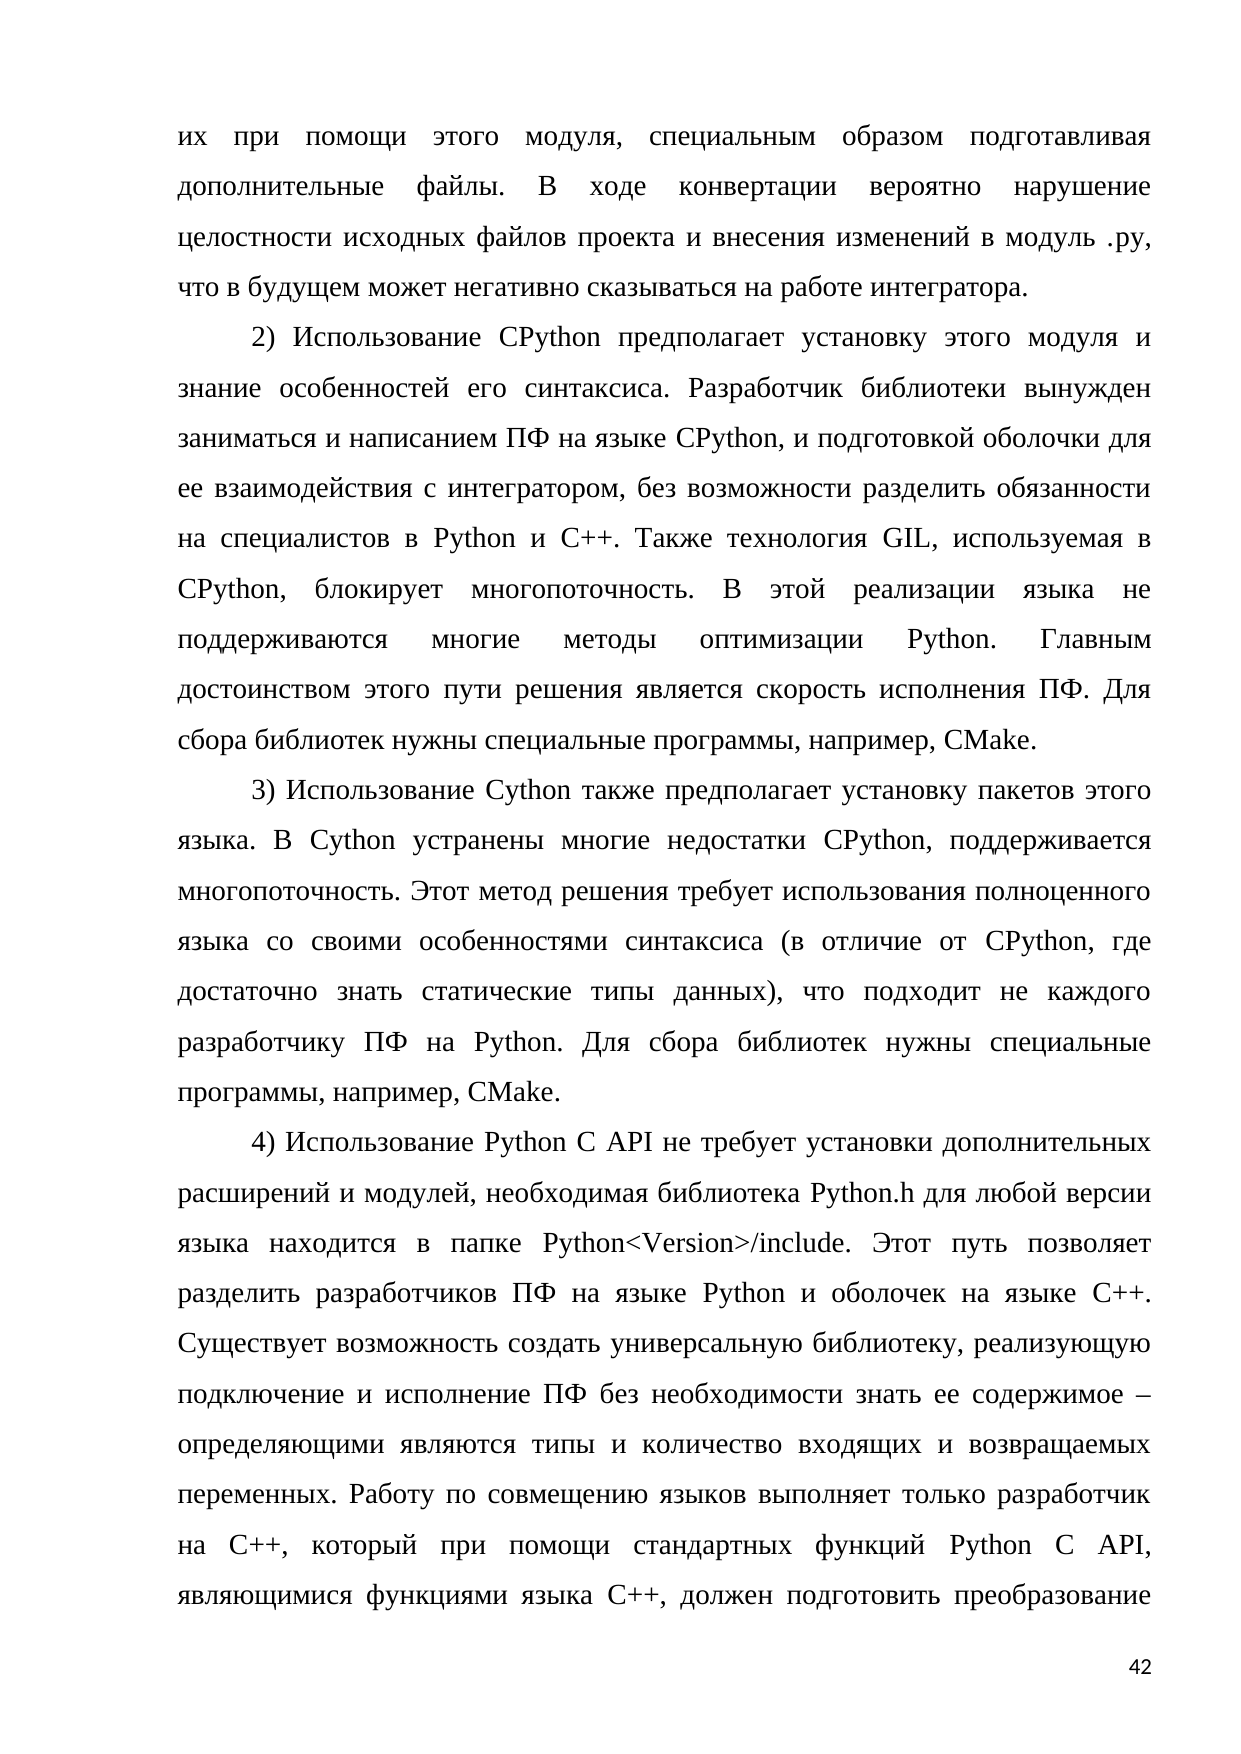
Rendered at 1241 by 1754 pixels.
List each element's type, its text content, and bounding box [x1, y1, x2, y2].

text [177, 1124, 1152, 1611]
text 3) Использование Cython также предполагает установку пакетов этого языка. В Cython устранены многие недостатки CPython, поддерживается многопоточность. Этот метод решения требует использования полноценного языка со своими особенностями синтаксиса (в отличие от CPython, где достаточно знать статические типы данных), что подходит не каждого разработчику ПФ на Python. Для сбора библиотек нужны специальные программы, например, CMake. [177, 772, 1152, 1108]
text 2) Использование CPython предполагает установку этого модуля и знание особенностей его синтаксиса. Разработчик библиотеки вынужден заниматься и написанием ПФ на языке CPython, и подготовкой оболочки для ее взаимодействия с интегратором, без возможности разделить обязанности на специалистов в Python и C++. Также технология GIL, используемая в CPython, блокирует многопоточность. В этой реализации языка не поддерживаются многие методы оптимизации Python. Главным достоинством этого пути решения является скорость исполнения ПФ. Для сбора библиотек нужны специальные программы, например, CMake. [177, 319, 1152, 755]
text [177, 118, 1152, 303]
